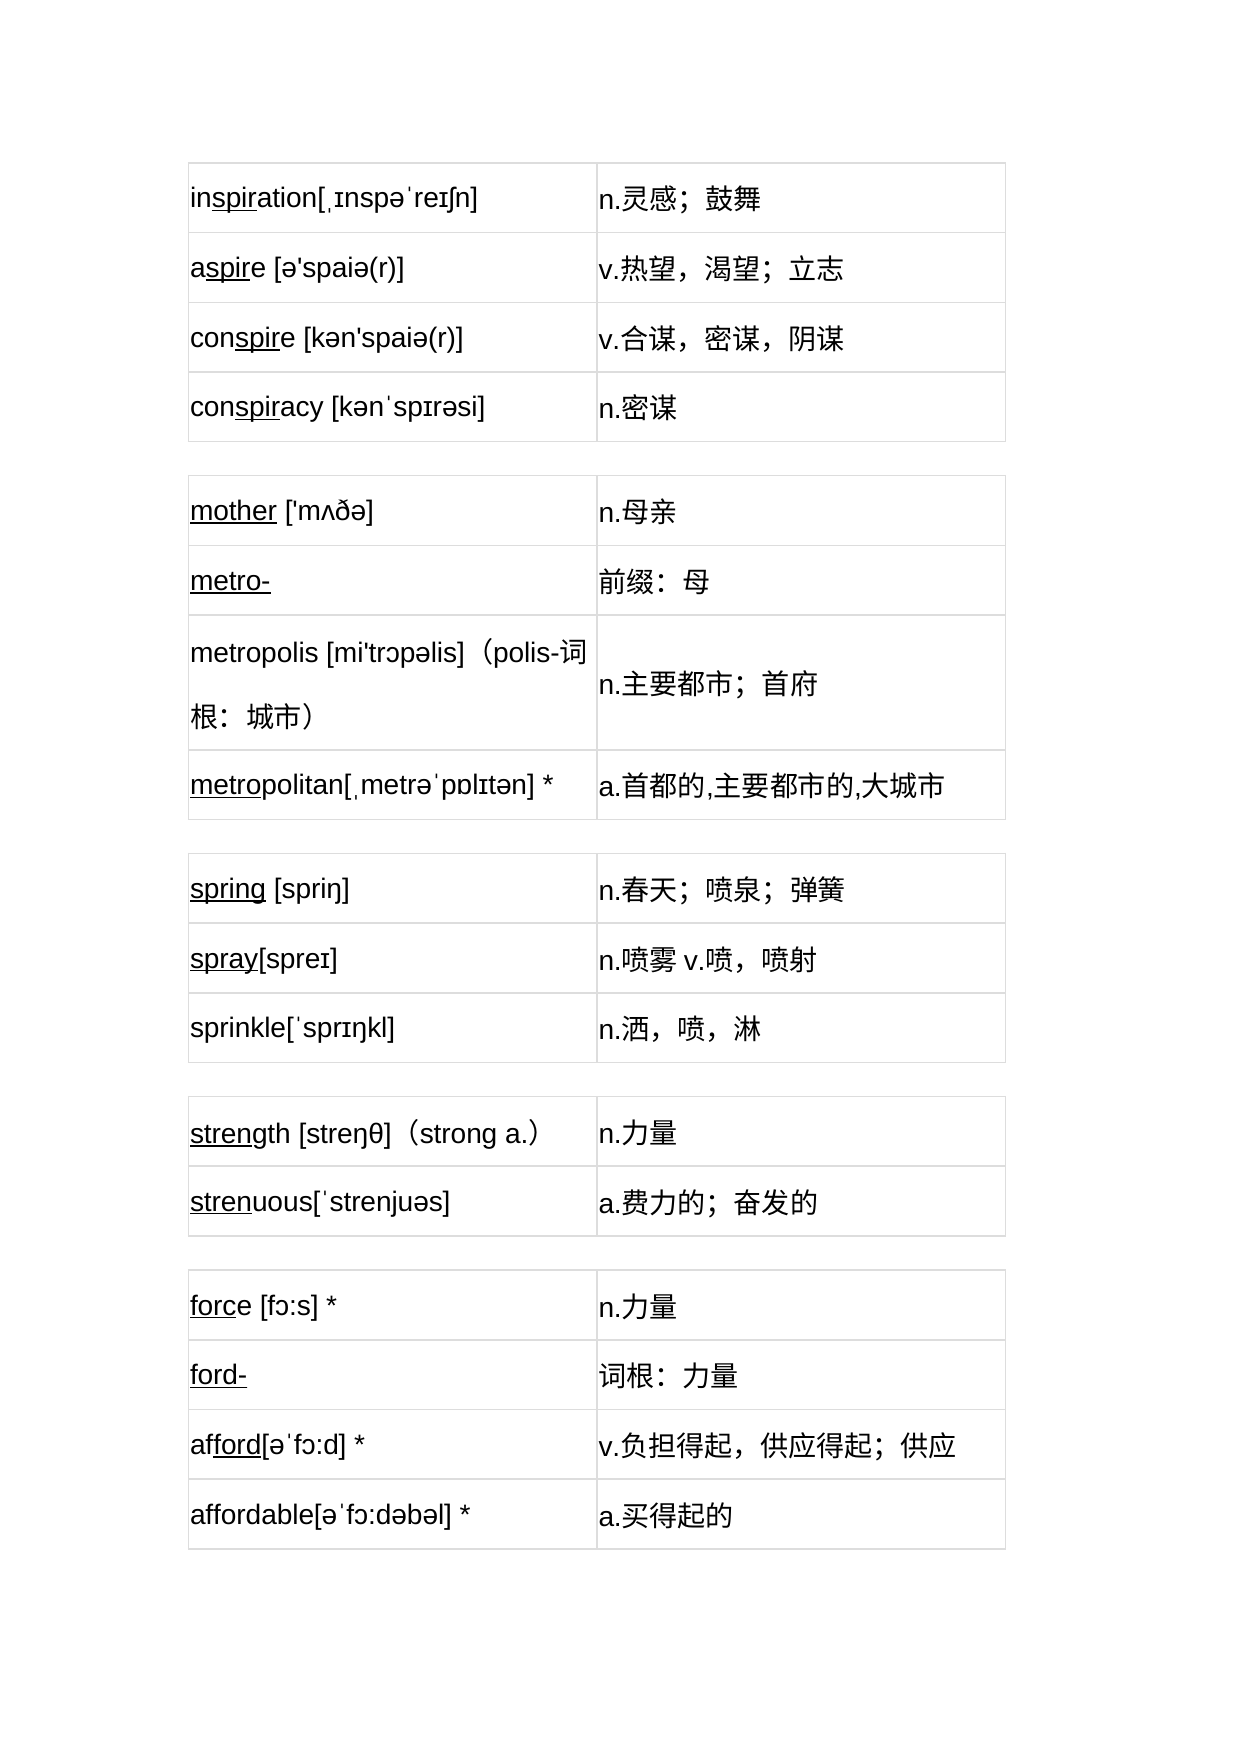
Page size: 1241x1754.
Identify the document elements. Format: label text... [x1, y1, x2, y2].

table_header force [fɔ:s] * [189, 1271, 596, 1339]
table_cell sprinkle[ˈsprɪŋkl] [189, 994, 596, 1062]
table_cell n.喷雾v.喷，喷射 [598, 924, 1005, 992]
table_header n.春天；喷泉；弹簧 [598, 854, 1005, 922]
table_cell n.灵感；鼓舞 [598, 164, 1005, 232]
table_cell a.首都的,主要都市的,大城市 [598, 751, 1005, 818]
table_cell afford[əˈfɔ:d] * [189, 1410, 596, 1478]
table_header n.母亲 [598, 476, 1005, 544]
table_cell v.负担得起，供应得起；供应 [598, 1410, 1005, 1478]
table_header strength [streŋθ]（strong a.） [189, 1097, 596, 1165]
table_cell metro- [189, 546, 596, 614]
table_header spring [spriŋ] [189, 854, 596, 922]
table_cell 词根：力量 [598, 1341, 1005, 1408]
table_cell v.合谋，密谋，阴谋 [598, 303, 1005, 371]
table_header mother ['mʌðә] [189, 476, 596, 544]
table_cell 前缀：母 [598, 546, 1005, 614]
table_cell conspiracy [kənˈspɪrəsi] [189, 373, 596, 441]
table_cell metropolitan[ˌmetrəˈpɒlɪtən] * [189, 751, 596, 818]
table_cell inspiration[ˌɪnspəˈreɪʃn] [189, 164, 596, 232]
table_header n.力量 [598, 1097, 1005, 1165]
table_cell aspire [ә'spaiә(r)] [189, 233, 596, 301]
table_cell conspire [kәn'spaiә(r)] [189, 303, 596, 371]
table_cell a.费力的；奋发的 [598, 1167, 1005, 1235]
table_cell metropolis [mi'trɔpәlis]（polis-词根：城市） [189, 616, 596, 749]
table_cell spray[spreɪ] [189, 924, 596, 992]
table_cell n.主要都市；首府 [598, 616, 1005, 749]
table_cell a.买得起的 [598, 1480, 1005, 1548]
table_cell n.密谋 [598, 373, 1005, 441]
table_cell ford- [189, 1341, 596, 1408]
table_cell affordable[əˈfɔ:dəbəl] * [189, 1480, 596, 1548]
table_header n.力量 [598, 1271, 1005, 1339]
table_cell n.洒，喷，淋 [598, 994, 1005, 1062]
table_cell strenuous[ˈstrenjuəs] [189, 1167, 596, 1235]
table_cell v.热望，渴望；立志 [598, 233, 1005, 301]
